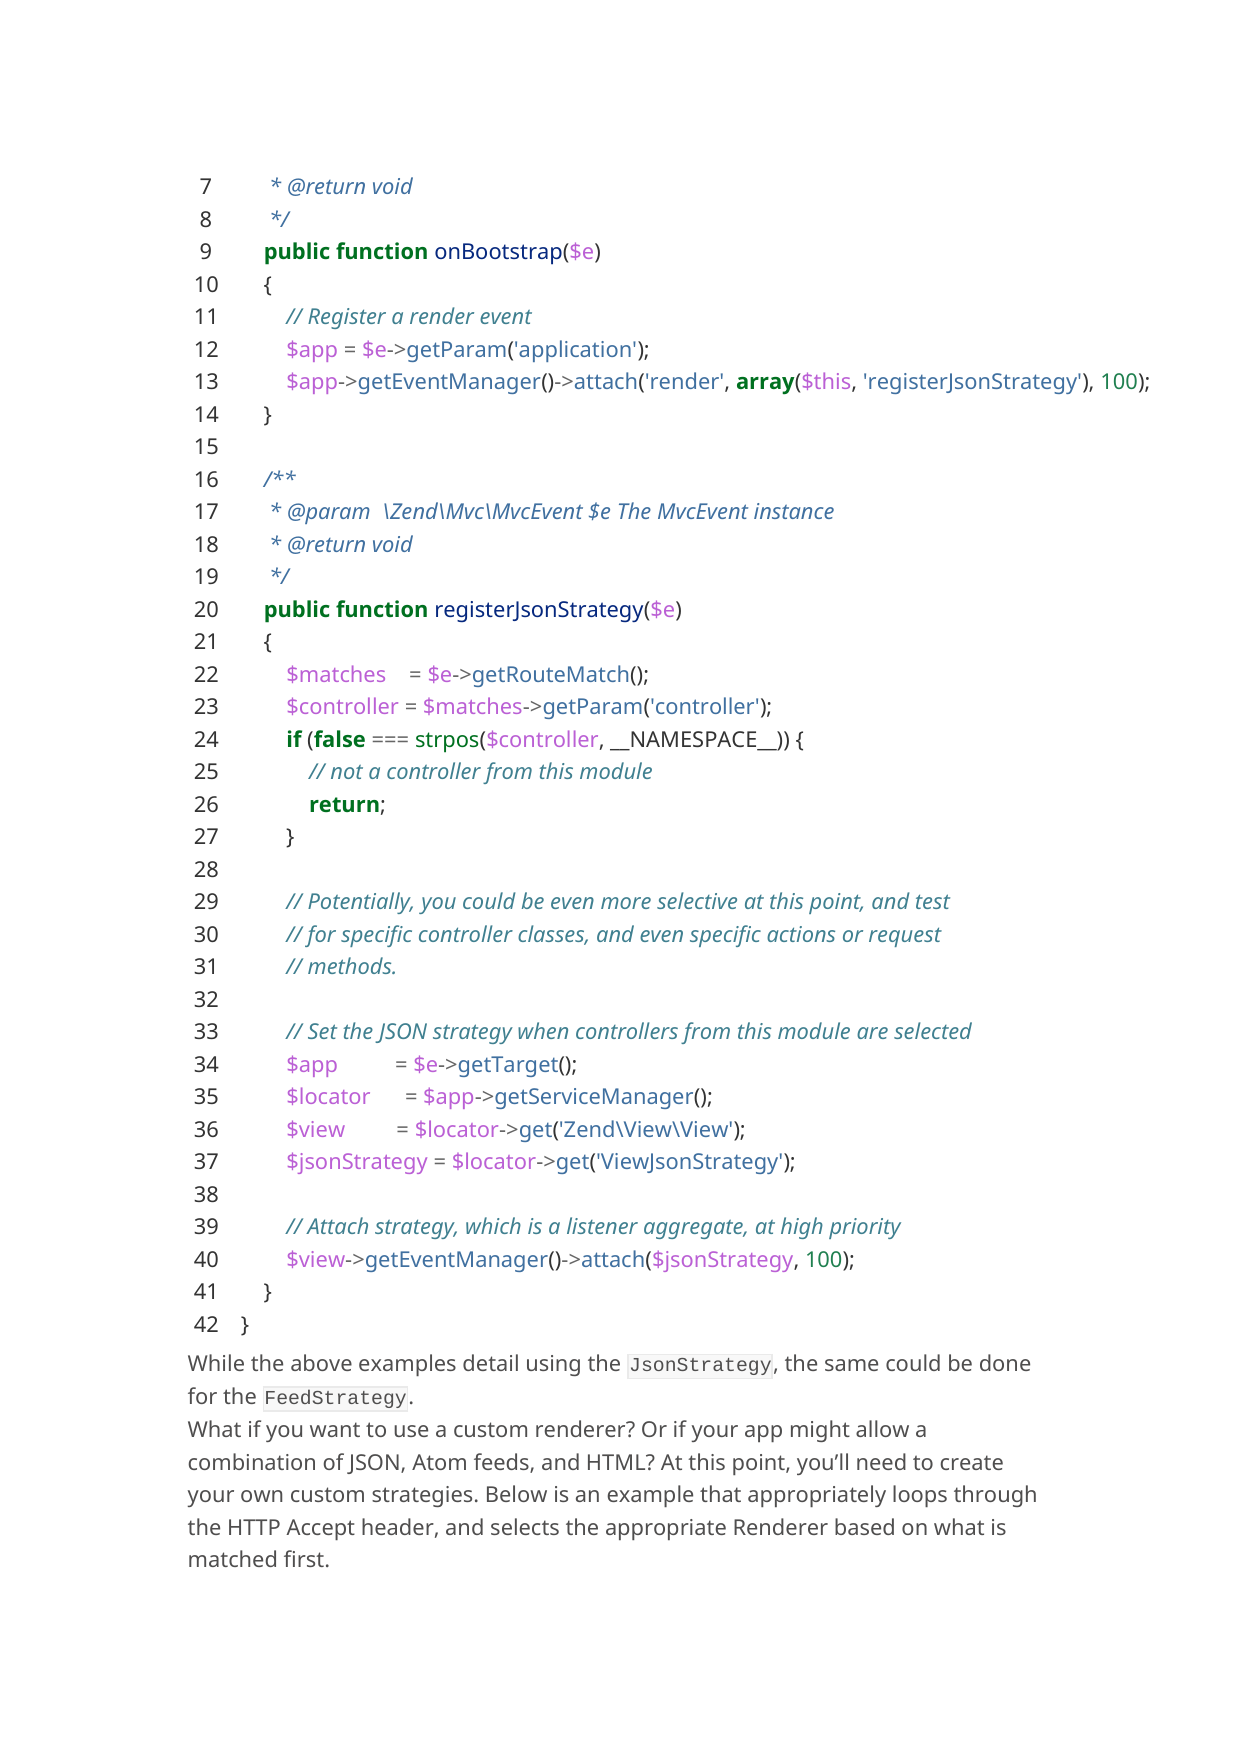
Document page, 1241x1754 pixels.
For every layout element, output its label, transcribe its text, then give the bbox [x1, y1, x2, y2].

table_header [186, 162, 241, 1348]
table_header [241, 162, 1240, 1348]
text While the above examples detail using the JsonStrategy, the same could be done for the FeedStrategy. [187, 1348, 1053, 1413]
text What if you want to use a custom renderer? Or if your app might allow a combination of JSON, Atom feeds, and HTML? At this point, you’ll need to create your own custom strategies. Below is an example that appropriately loops through the HTTP Accept header, and selects the appropriate Renderer based on what is matched first. [187, 1413, 1053, 1575]
